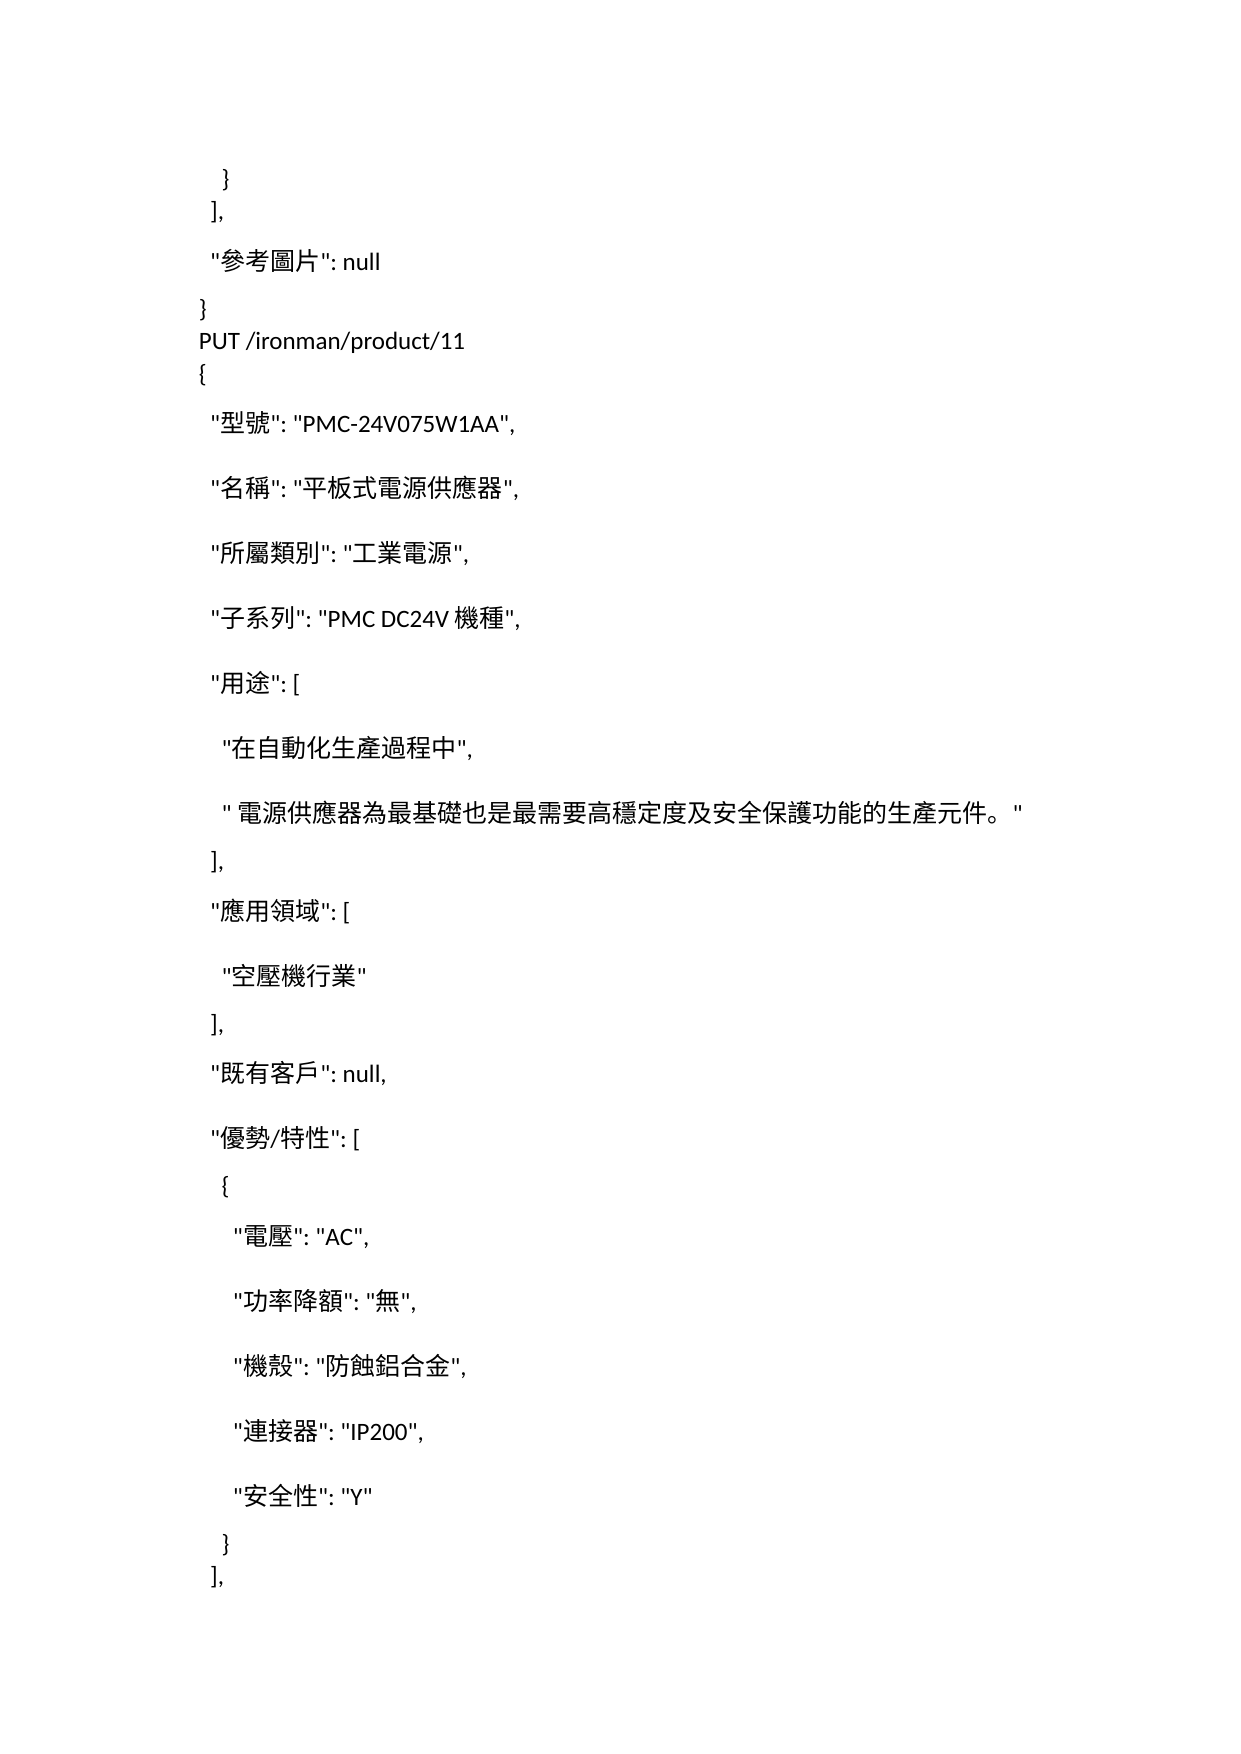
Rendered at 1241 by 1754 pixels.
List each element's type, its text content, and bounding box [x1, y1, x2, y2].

text "安全性": "Y" [187, 1462, 1053, 1527]
text "優勢/特性": [ [187, 1104, 1053, 1169]
text ], [187, 844, 1053, 877]
text { [187, 1169, 1053, 1202]
text " 電源供應器為最基礎也是最需要高穩定度及安全保護功能的生產元件。" [187, 779, 1053, 844]
text "型號": "PMC-24V075W1AA", [187, 389, 1053, 454]
text } [187, 1527, 1053, 1559]
text "子系列": "PMC DC24V機種", [187, 584, 1053, 649]
text "機殼": "防蝕鋁合金", [187, 1332, 1053, 1397]
text "名稱": "平板式電源供應器", [187, 454, 1053, 519]
text "空壓機行業" [187, 942, 1053, 1007]
text { [187, 357, 1053, 389]
text } [187, 162, 1053, 194]
text "在自動化生產過程中", [187, 714, 1053, 779]
text ], [187, 1559, 1053, 1592]
text "用途": [ [187, 649, 1053, 714]
text "功率降額": "無", [187, 1267, 1053, 1332]
text "連接器": "IP200", [187, 1397, 1053, 1462]
text } [187, 292, 1053, 324]
text ], [187, 194, 1053, 227]
text ], [187, 1007, 1053, 1039]
text "應用領域": [ [187, 877, 1053, 942]
text "所屬類別": "工業電源", [187, 519, 1053, 584]
text "既有客戶": null, [187, 1039, 1053, 1104]
text PUT /ironman/product/11 [187, 324, 1053, 357]
text "電壓": "AC", [187, 1202, 1053, 1267]
text "參考圖片": null [187, 227, 1053, 292]
